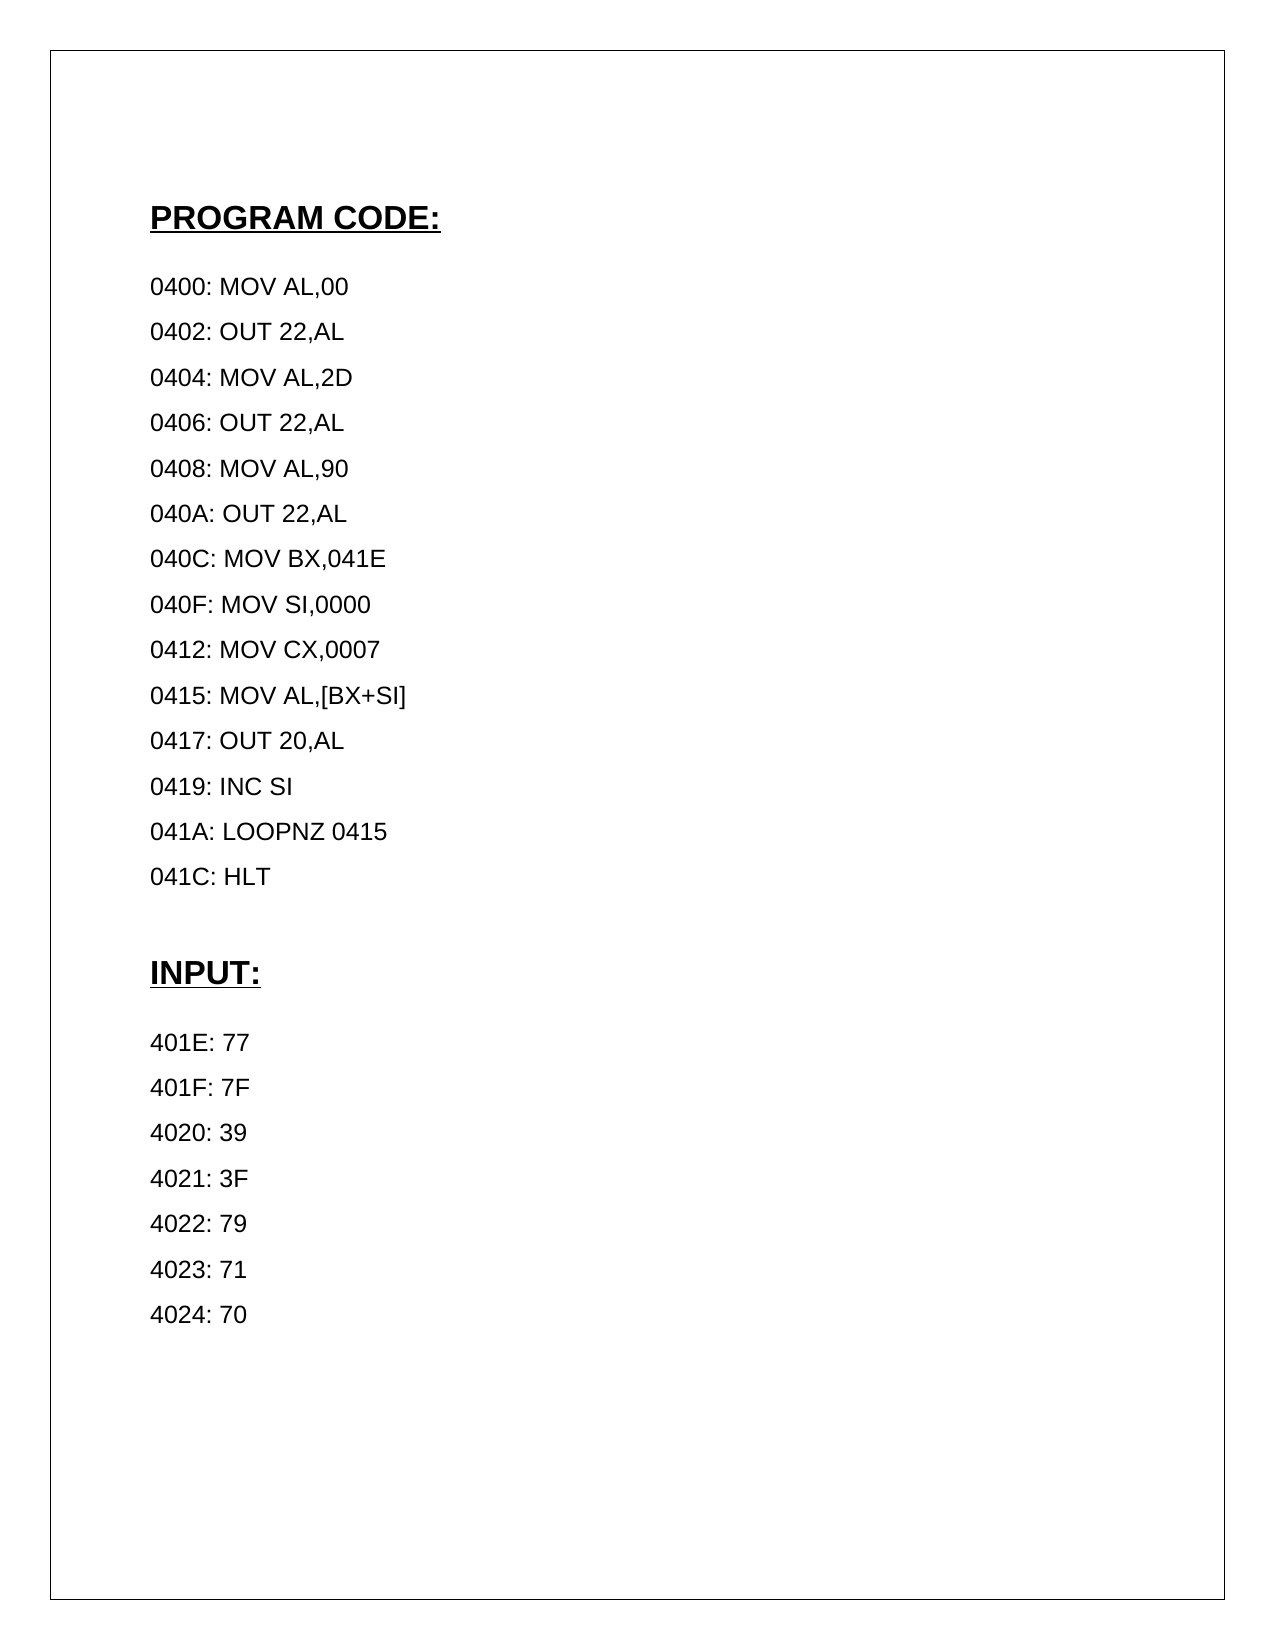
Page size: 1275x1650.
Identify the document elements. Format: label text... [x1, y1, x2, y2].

text 0400: MOV AL,00 [150, 272, 1125, 301]
text PROGRAM CODE: [150, 198, 1125, 236]
text 4020: 39 [150, 1118, 1125, 1147]
text 040A: OUT 22,AL [150, 499, 1125, 528]
text 4021: 3F [150, 1164, 1125, 1192]
text 4022: 79 [150, 1209, 1125, 1238]
text 0404: MOV AL,2D [150, 363, 1125, 392]
text 4024: 70 [150, 1300, 1125, 1329]
text 0408: MOV AL,90 [150, 454, 1125, 482]
text 401F: 7F [150, 1073, 1125, 1102]
text 0402: OUT 22,AL [150, 317, 1125, 346]
text 0417: OUT 20,AL [150, 726, 1125, 755]
text 4023: 71 [150, 1254, 1125, 1283]
text 0412: MOV CX,0007 [150, 635, 1125, 664]
text 401E: 77 [150, 1027, 1125, 1056]
text 0415: MOV AL,[BX+SI] [150, 681, 1125, 709]
text 0419: INC SI [150, 772, 1125, 800]
text INPUT: [150, 953, 1125, 992]
text 040F: MOV SI,0000 [150, 590, 1125, 619]
text 040C: MOV BX,041E [150, 544, 1125, 573]
text 0406: OUT 22,AL [150, 408, 1125, 437]
text 041A: LOOPNZ 0415 [150, 817, 1125, 846]
text 041C: HLT [150, 862, 1125, 891]
